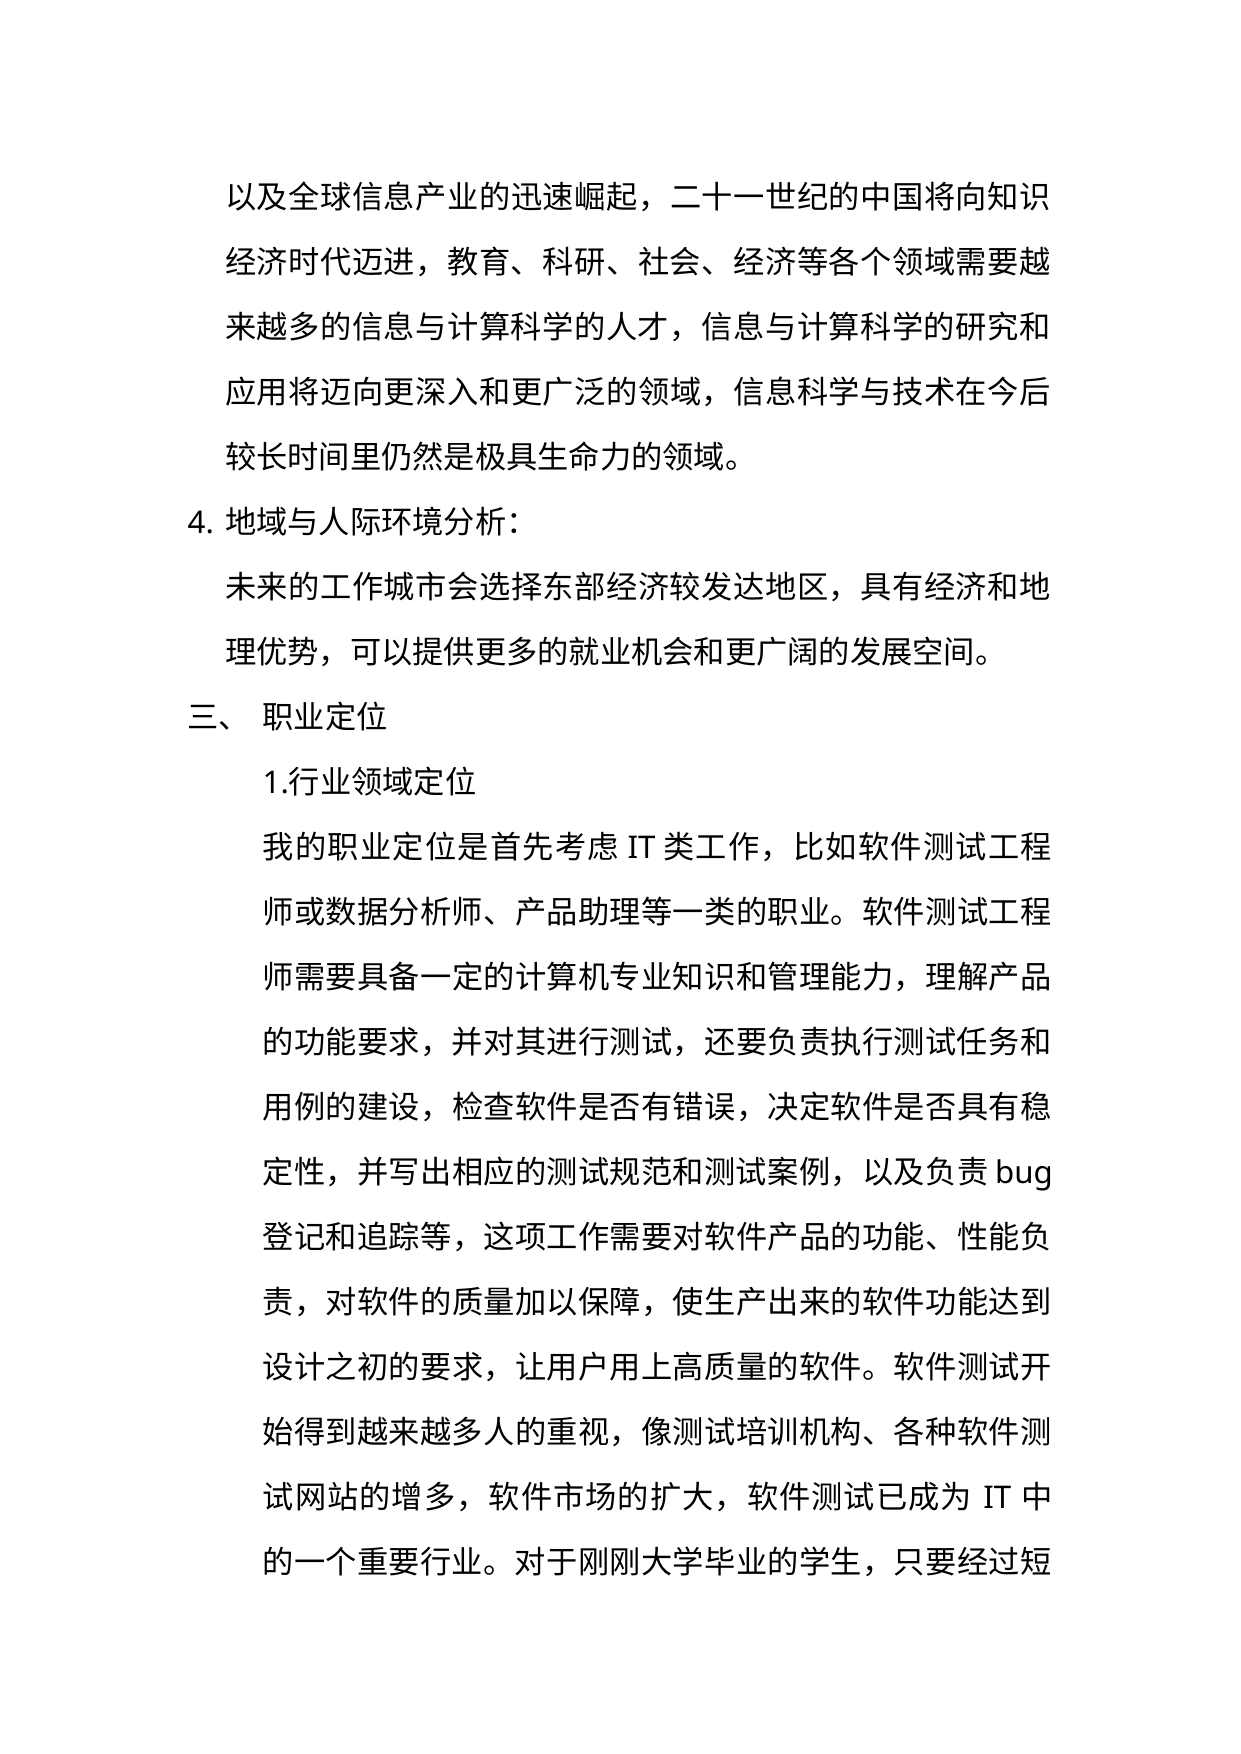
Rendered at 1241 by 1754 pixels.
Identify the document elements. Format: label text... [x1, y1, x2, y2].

list 职业定位 [187, 682, 1053, 747]
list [262, 812, 1053, 1592]
list 1.行业领域定位 [262, 747, 1053, 812]
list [225, 162, 1053, 487]
list 未来的工作城市会选择东部经济较发达地区，具有经济和地理优势，可以提供更多的就业机会和更广阔的发展空间。 [225, 552, 1053, 682]
list 地域与人际环境分析： [187, 487, 1053, 552]
